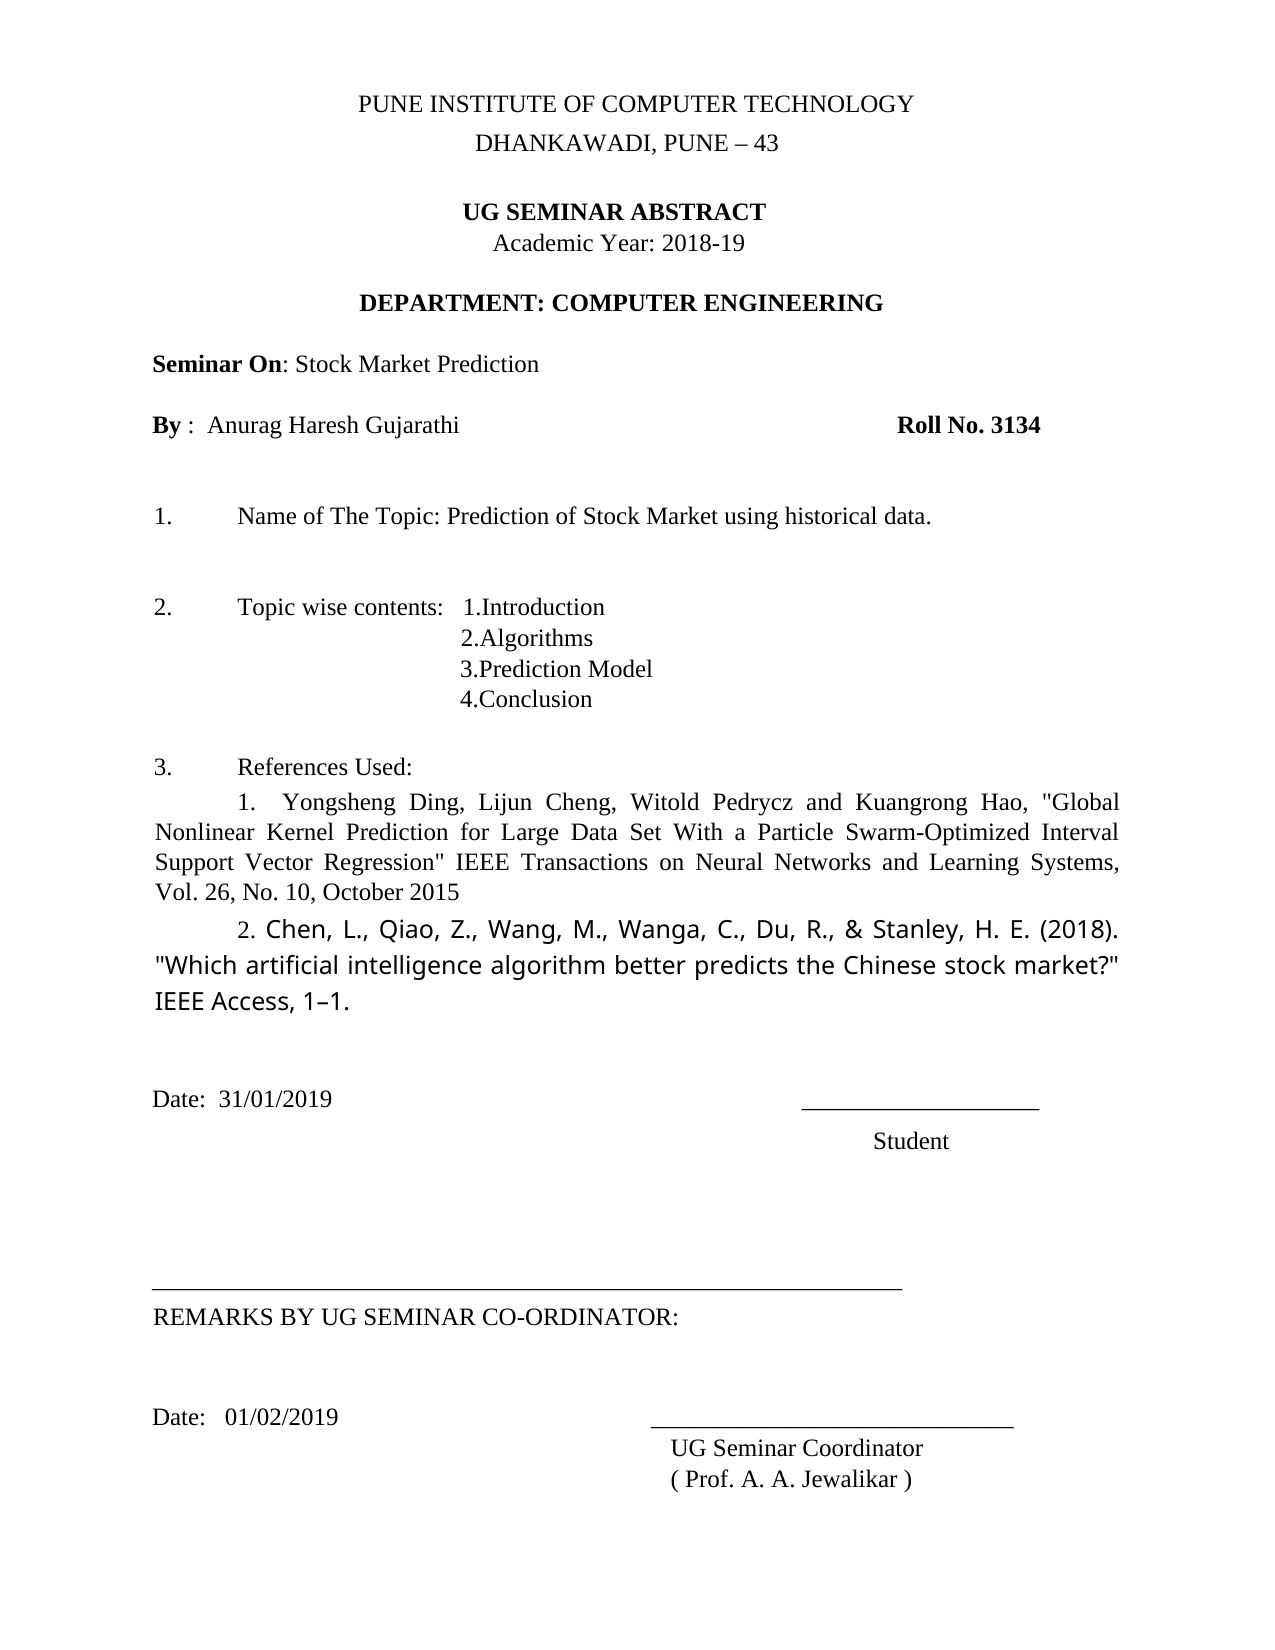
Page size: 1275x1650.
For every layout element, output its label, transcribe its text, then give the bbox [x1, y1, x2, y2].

text Date: 31/01/2019 ___________________ [152, 1084, 1121, 1113]
text ( Prof. A. A. Jewalikar ) [670, 1464, 1121, 1493]
text 4.Conclusion [152, 684, 1121, 713]
text PUNE INSTITUTE OF COMPUTER TECHNOLOGY [152, 89, 1121, 118]
text Seminar On: Stock Market Prediction [152, 349, 1091, 378]
list References Used: [153, 752, 1121, 781]
text DEPARTMENT: COMPUTER ENGINEERING [152, 288, 1091, 317]
text Date: 01/02/2019 _____________________________ [152, 1402, 1121, 1431]
list Name of The Topic: Prediction of Stock Market using historical data. [172, 501, 1121, 530]
text 2. Chen, L., Qiao, Z., Wang, M., Wanga, C., Du, R., & Stanley, H. E. (2018). "Which artificial intelligence algorithm better predicts the Chinese stock market?" IEEE Access, 1–1. [125, 912, 1121, 1018]
text Student [152, 1126, 1121, 1154]
text ____________________________________________________________ REMARKS BY UG SEMINAR CO-ORDINATOR: [152, 1264, 1121, 1331]
text UG SEMINAR ABSTRACT [155, 197, 1073, 226]
text By : Anurag Haresh Gujarathi Roll No. 3134 [152, 410, 1091, 439]
text 2.Algorithms [152, 623, 1121, 652]
text Academic Year: 2018-19 [155, 228, 1082, 256]
text UG Seminar Coordinator [670, 1433, 1121, 1462]
text 1. Yongsheng Ding, Lijun Cheng, Witold Pedrycz and Kuangrong Hao, "Global Nonlinear Kernel Prediction for Large Data Set With a Particle Swarm-Optimized Interval Support Vector Regression" IEEE Transactions on Neural Networks and Learning Systems, Vol. 26, No. 10, October 2015 [125, 787, 1121, 906]
text 3.Prediction Model [152, 654, 1121, 682]
text DHANKAWADI, PUNE – 43 [152, 128, 1121, 157]
list Topic wise contents: 1.Introduction [172, 592, 1121, 621]
